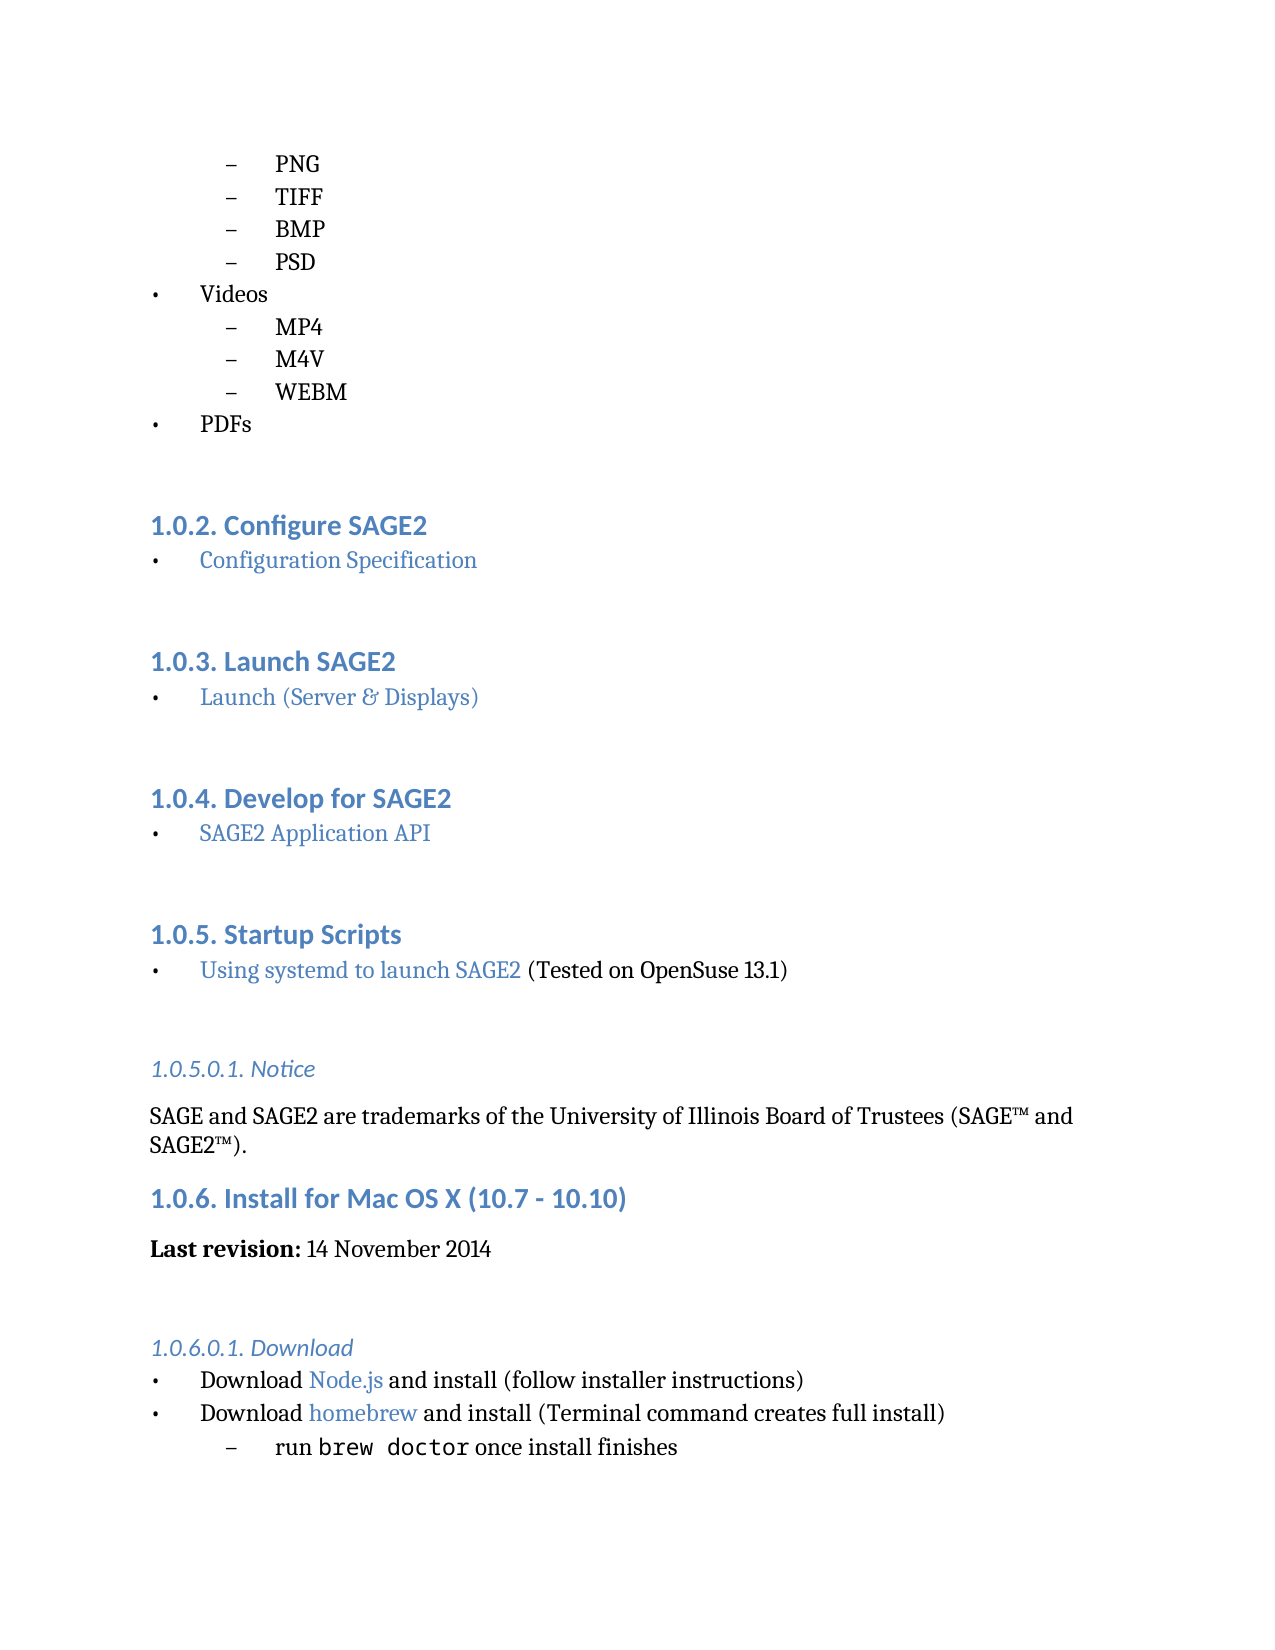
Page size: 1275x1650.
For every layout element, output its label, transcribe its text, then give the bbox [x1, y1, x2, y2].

subtitle 1.0.4. Develop for SAGE2 [150, 780, 1125, 816]
list Launch (Server & Displays) [150, 683, 1125, 712]
list WEBM [225, 377, 1125, 406]
list Configuration Specification [150, 546, 1125, 575]
list PDFs [150, 410, 1125, 439]
subtitle 1.0.6.0.1. Download [150, 1332, 1125, 1362]
subtitle 1.0.3. Launch SAGE2 [150, 643, 1125, 679]
subtitle 1.0.2. Configure SAGE2 [150, 507, 1125, 543]
list SAGE2 Application API [150, 819, 1125, 848]
text Last revision: 14 November 2014 [150, 1235, 1125, 1264]
list Using systemd to launch SAGE2 (Tested on OpenSuse 13.1) [150, 956, 1125, 984]
list run brew doctor once install finishes [225, 1431, 1125, 1462]
list PNG [225, 150, 1125, 179]
list Download Node.js and install (follow installer instructions) [150, 1366, 1125, 1395]
list Download homebrew and install (Terminal command creates full install) [150, 1399, 1125, 1427]
list PSD [225, 247, 1125, 276]
subtitle 1.0.5. Startup Scripts [150, 916, 1125, 952]
subtitle 1.0.5.0.1. Notice [150, 1053, 1125, 1083]
subtitle 1.0.6. Install for Mac OS X (10.7 - 10.10) [150, 1181, 1125, 1216]
list M4V [225, 345, 1125, 374]
list TIFF [225, 182, 1125, 211]
text SAGE and SAGE2 are trademarks of the University of Illinois Board of Trustees (SAGE™ and SAGE2™). [150, 1102, 1125, 1160]
list MP4 [225, 312, 1125, 341]
list Videos [150, 280, 1125, 309]
list BMP [225, 215, 1125, 244]
